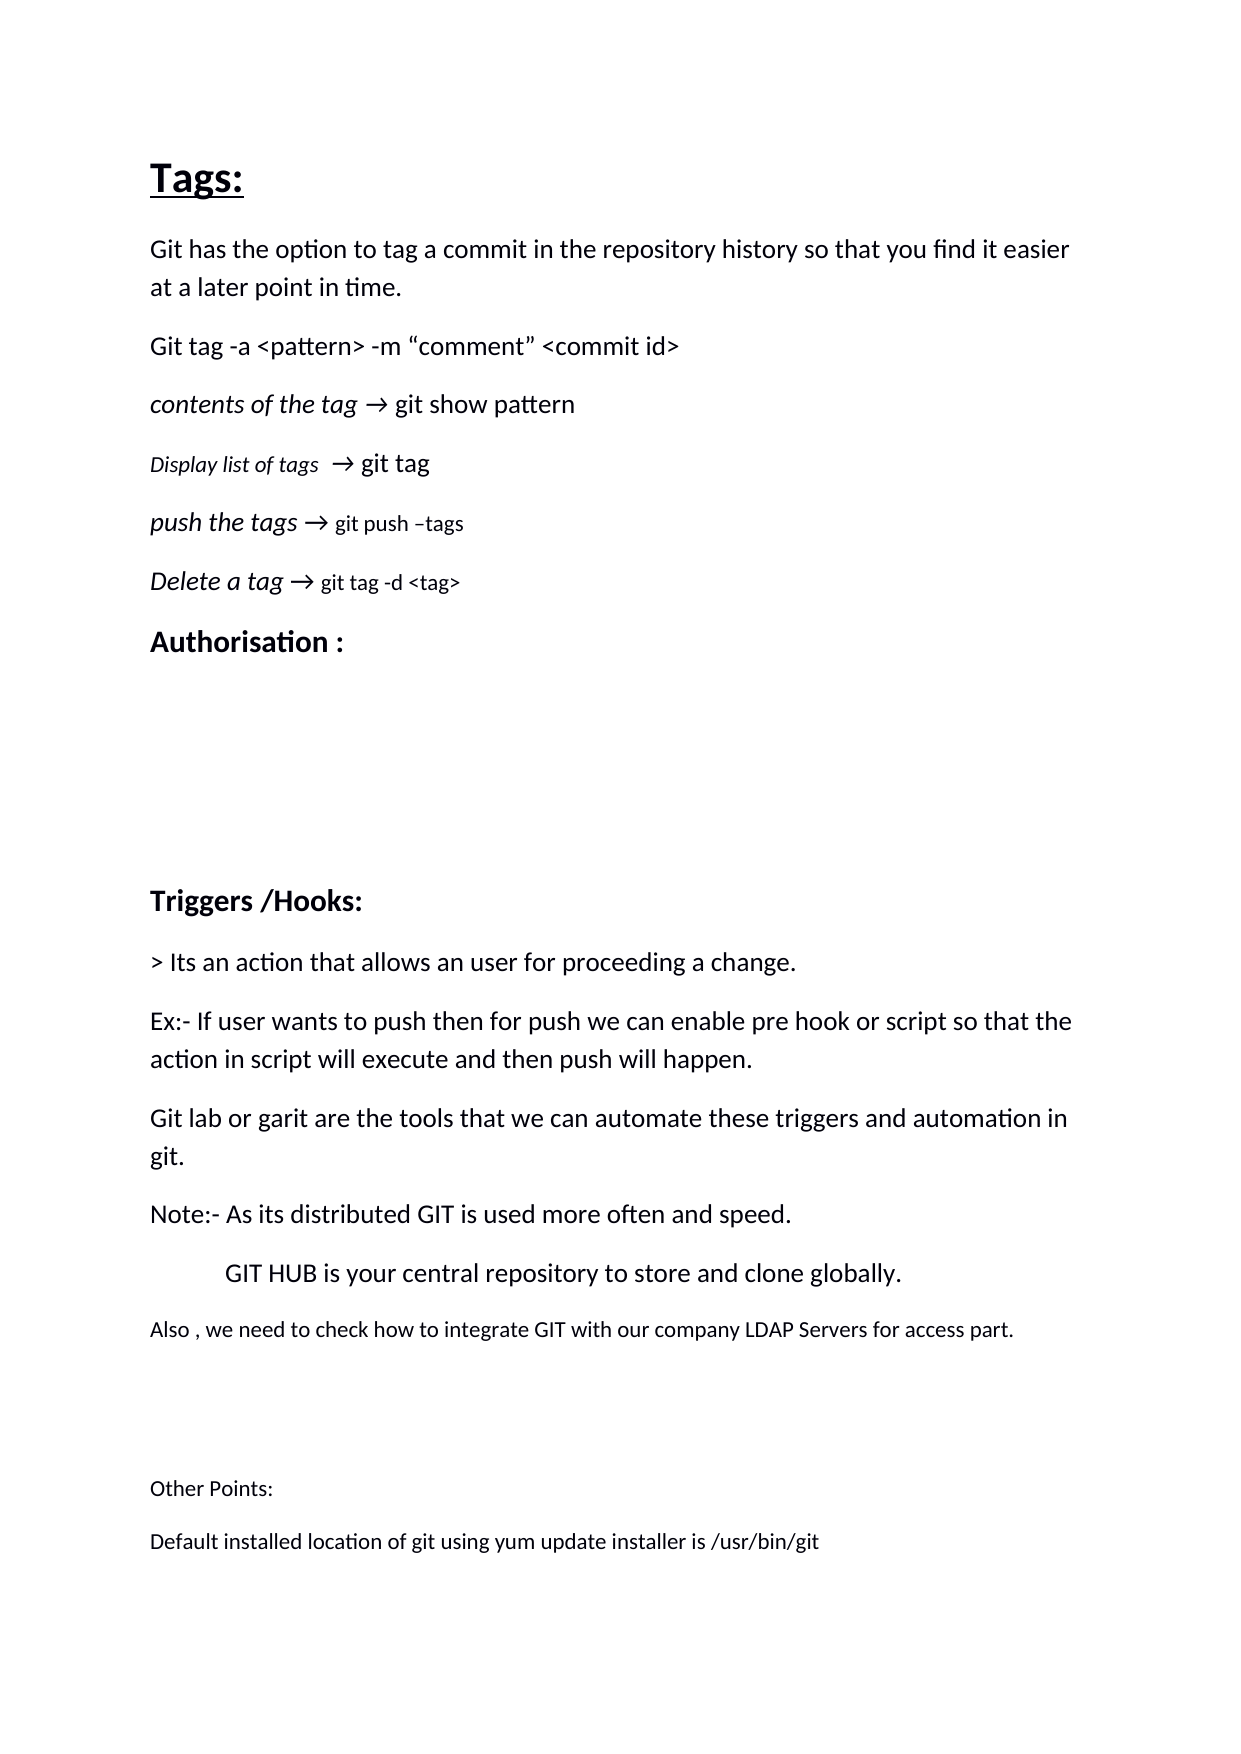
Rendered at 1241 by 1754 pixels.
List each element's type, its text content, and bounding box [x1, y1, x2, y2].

text contents of the tag → git show pattern [150, 388, 1090, 421]
text Authorisation : [150, 623, 1090, 661]
text Git lab or garit are the tools that we can automate these triggers and automation in git. [150, 1101, 1090, 1172]
text Triggers /Hooks: [150, 881, 1090, 919]
text Ex:- If user wants to push then for push we can enable pre hook or script so that the action in script will execute and then push will happen. [150, 1004, 1090, 1075]
text Display list of tags → git tag [150, 446, 1090, 479]
text Default installed location of git using yum update installer is /usr/bin/git [150, 1527, 1090, 1555]
text Also , we need to check how to integrate GIT with our company LDAP Servers for access part. [150, 1315, 1090, 1343]
text Tags: [150, 150, 1090, 203]
text Note:- As its distributed GIT is used more often and speed. [150, 1198, 1090, 1231]
text Other Points: [150, 1474, 1090, 1502]
text Delete a tag → git tag -d <tag> [150, 564, 1090, 597]
text GIT HUB is your central repository to store and clone globally. [150, 1256, 1090, 1289]
text push the tags → git push –tags [150, 505, 1090, 538]
text > Its an action that allows an user for proceeding a change. [150, 946, 1090, 978]
text Git has the option to tag a commit in the repository history so that you find it easier at a later point in time. [150, 232, 1090, 303]
text Git tag -a <pattern> -m “comment” <commit id> [150, 329, 1090, 362]
